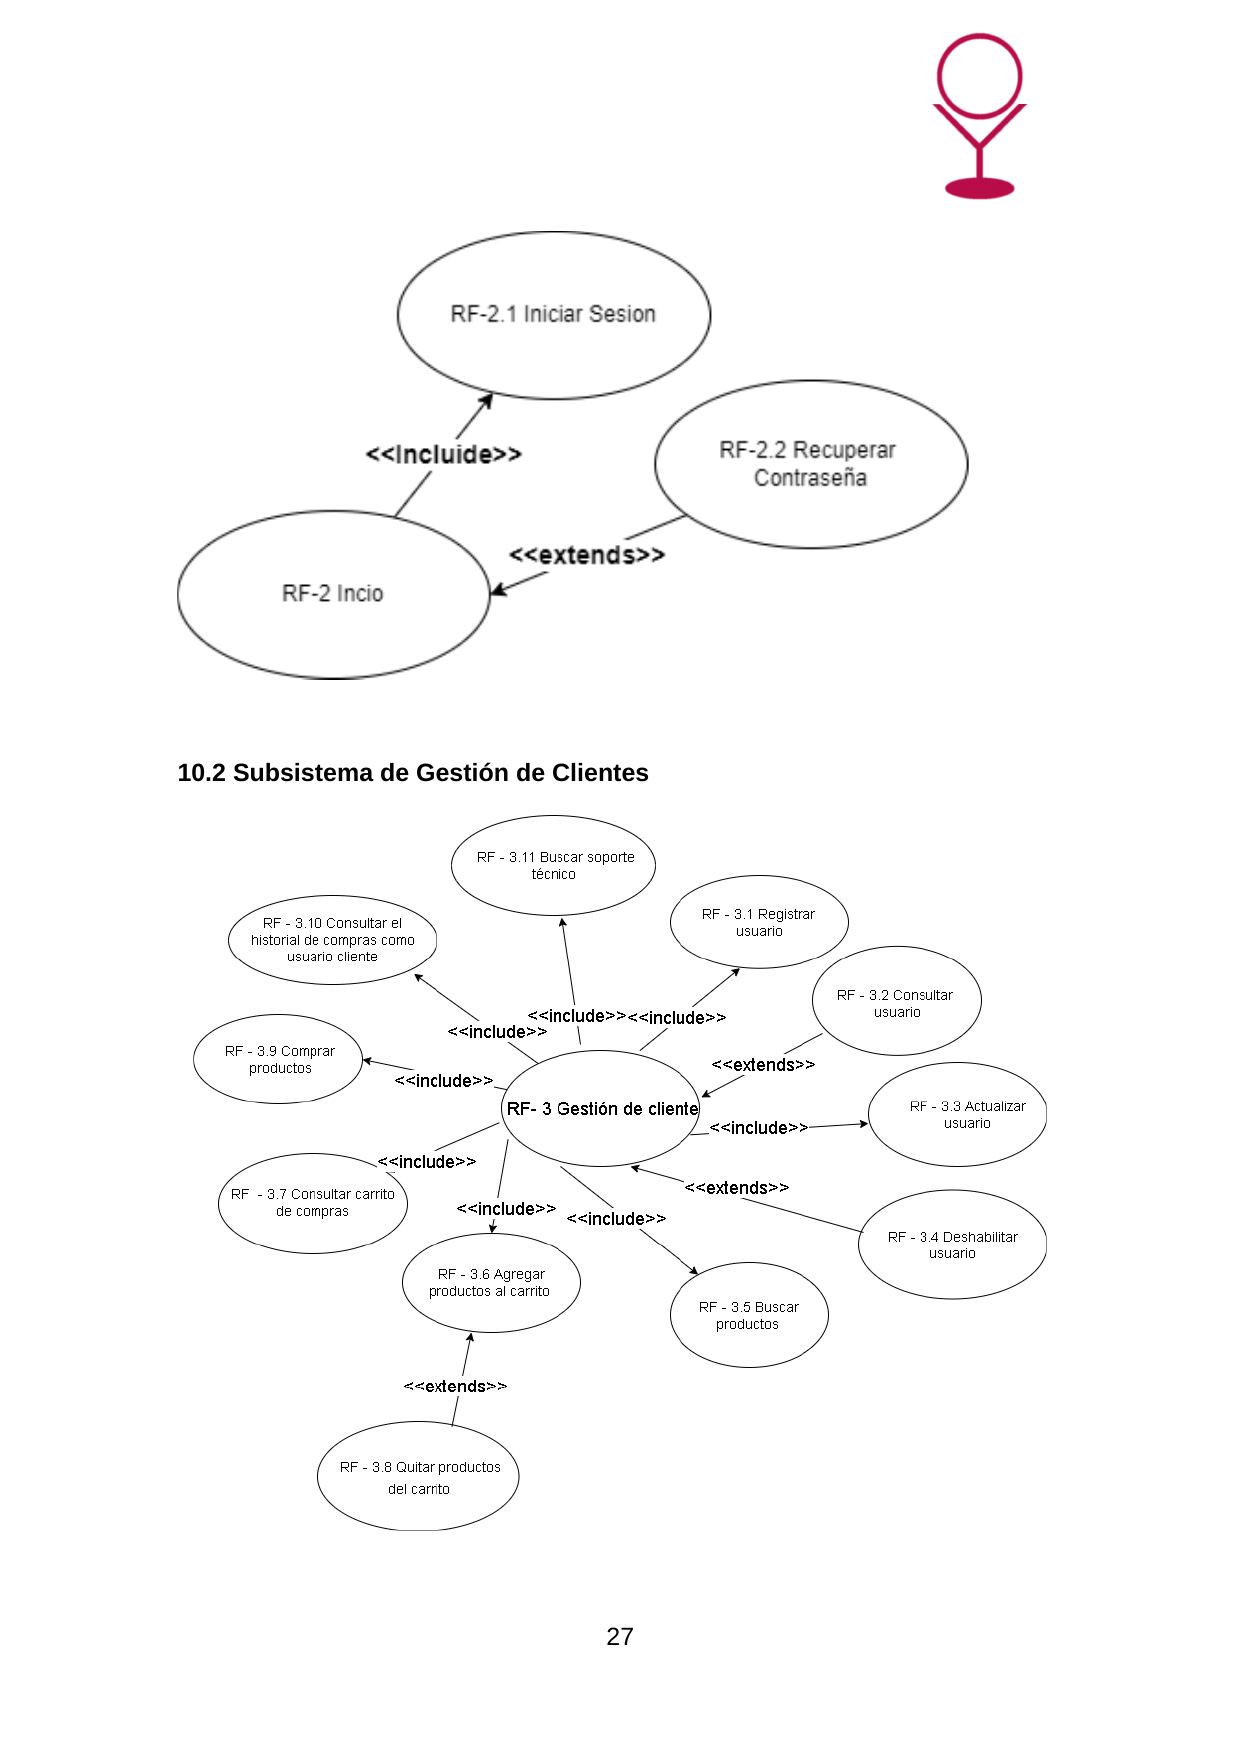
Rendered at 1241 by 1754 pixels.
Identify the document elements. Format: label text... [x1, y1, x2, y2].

picture [897, 28, 1064, 204]
picture [193, 815, 1047, 1531]
subtitle 10.2 Subsistema de Gestión de Clientes [177, 758, 1063, 786]
picture [177, 231, 969, 680]
